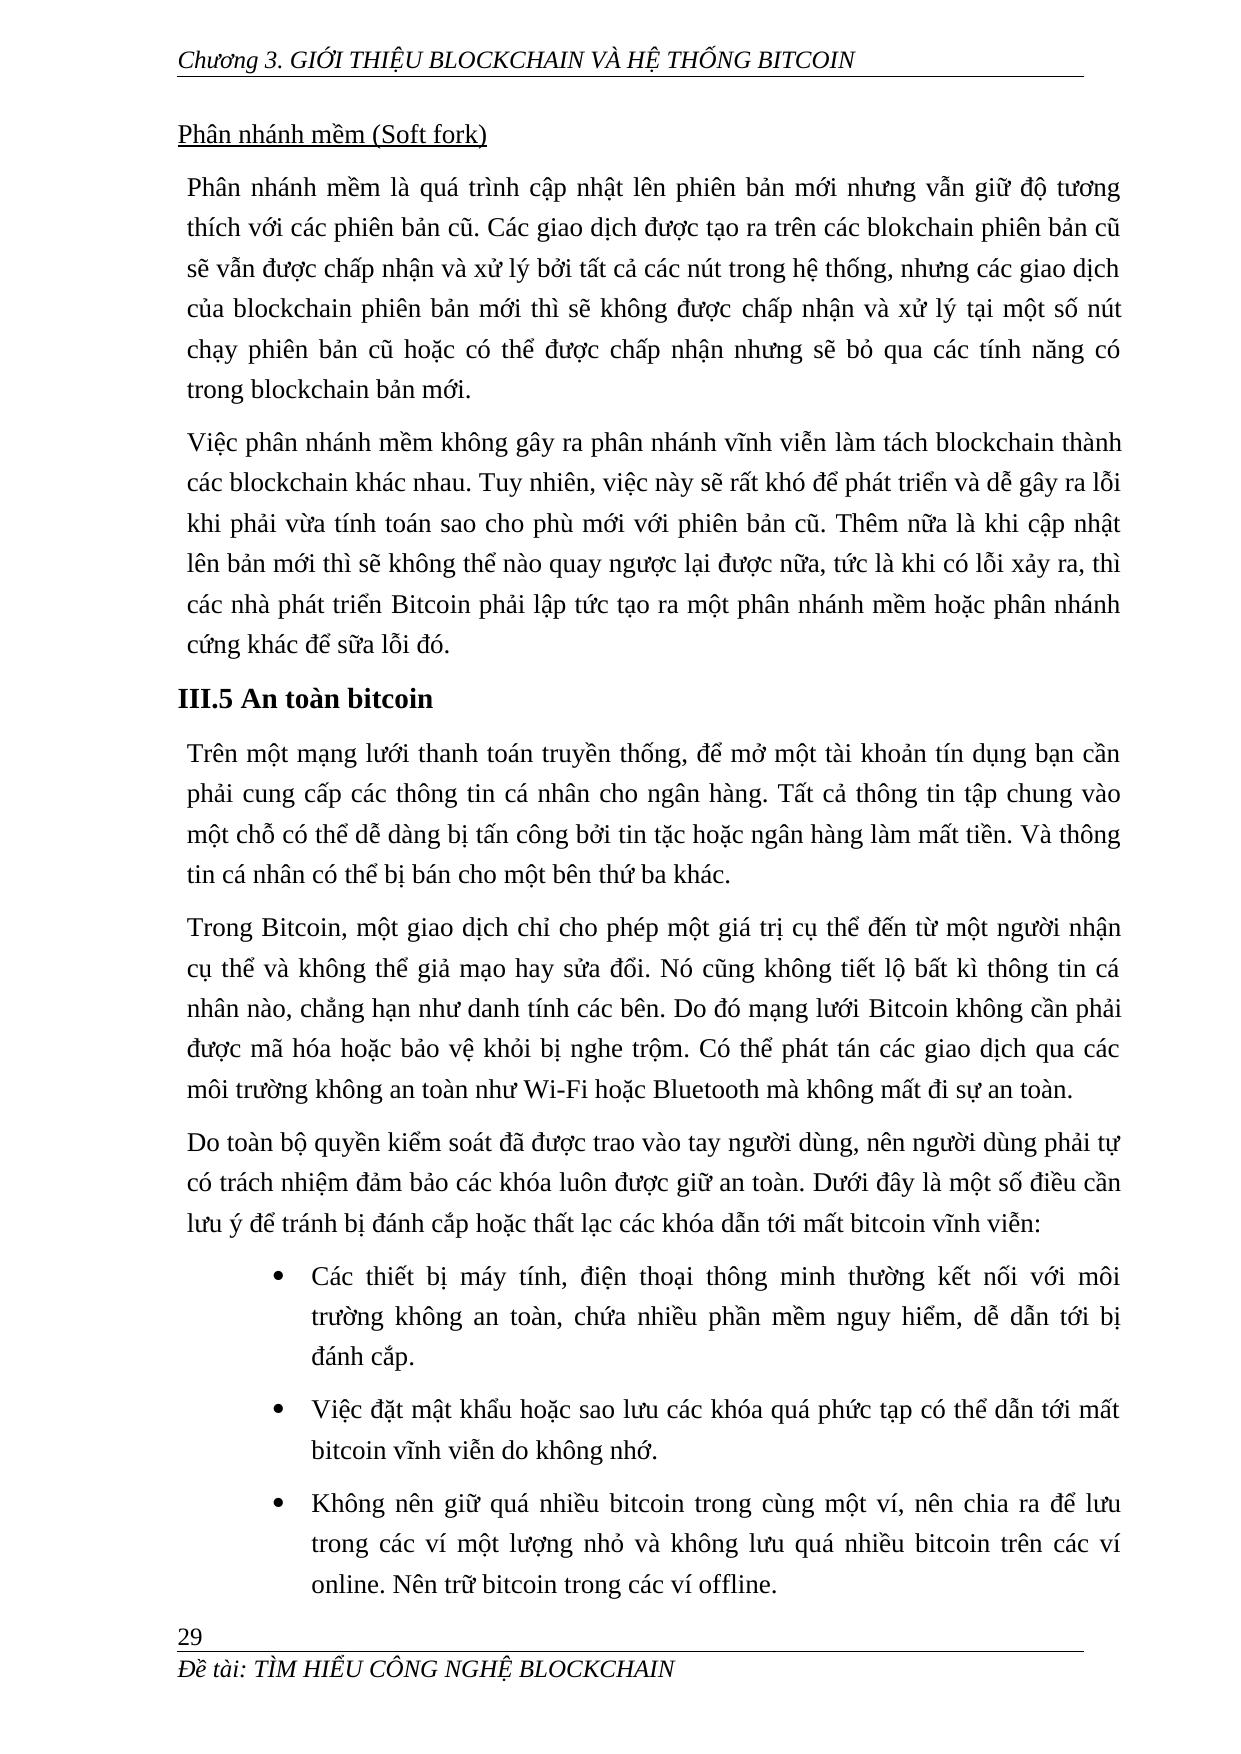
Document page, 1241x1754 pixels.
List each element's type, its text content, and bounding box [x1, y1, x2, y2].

text Trên một mạng lưới thanh toán truyền thống, để mở một tài khoản tín dụng bạn cần phải cung cấp các thông tin cá nhân cho ngân hàng. Tất cả thông tin tập chung vào một chỗ có thể dễ dàng bị tấn công bởi tin tặc hoặc ngân hàng làm mất tiền. Và thông tin cá nhân có thể bị bán cho một bên thứ ba khác. [187, 737, 1122, 889]
list Không nên giữ quá nhiều bitcoin trong cùng một ví, nên chia ra để lưu trong các ví một lượng nhỏ và không lưu quá nhiều bitcoin trên các ví online. Nên trữ bitcoin trong các ví offline. [274, 1487, 1122, 1599]
subtitle An toàn bitcoin [177, 681, 1122, 714]
list Các thiết bị máy tính, điện thoại thông minh thường kết nối với môi trường không an toàn, chứa nhiều phần mềm nguy hiểm, dễ dẫn tới bị đánh cắp. [274, 1259, 1122, 1372]
text Do toàn bộ quyền kiểm soát đã được trao vào tay người dùng, nên người dùng phải tự có trách nhiệm đảm bảo các khóa luôn được giữ an toàn. Dưới đây là một số điều cần lưu ý để tránh bị đánh cắp hoặc thất lạc các khóa dẫn tới mất bitcoin vĩnh viễn: [187, 1126, 1122, 1238]
list Việc đặt mật khẩu hoặc sao lưu các khóa quá phức tạp có thể dẫn tới mất bitcoin vĩnh viễn do không nhớ. [274, 1393, 1122, 1465]
text Trong Bitcoin, một giao dịch chỉ cho phép một giá trị cụ thể đến từ một người nhận cụ thể và không thể giả mạo hay sửa đổi. Nó cũng không tiết lộ bất kì thông tin cá nhân nào, chẳng hạn như danh tính các bên. Do đó mạng lưới Bitcoin không cần phải được mã hóa hoặc bảo vệ khỏi bị nghe trộm. Có thể phát tán các giao dịch qua các môi trường không an toàn như Wi-Fi hoặc Bluetooth mà không mất đi sự an toàn. [187, 911, 1122, 1104]
text Phân nhánh mềm là quá trình cập nhật lên phiên bản mới nhưng vẫn giữ độ tương thích với các phiên bản cũ. Các giao dịch được tạo ra trên các blokchain phiên bản cũ sẽ vẫn được chấp nhận và xử lý bởi tất cả các nút trong hệ thống, nhưng các giao dịch của blockchain phiên bản mới thì sẽ không được chấp nhận và xử lý tại một số nút chạy phiên bản cũ hoặc có thể được chấp nhận nhưng sẽ bỏ qua các tính năng có trong blockchain bản mới. [187, 171, 1122, 404]
text Việc phân nhánh mềm không gây ra phân nhánh vĩnh viễn làm tách blockchain thành các blockchain khác nhau. Tuy nhiên, việc này sẽ rất khó để phát triển và dễ gây ra lỗi khi phải vừa tính toán sao cho phù mới với phiên bản cũ. Thêm nữa là khi cập nhật lên bản mới thì sẽ không thể nào quay ngược lại được nữa, tức là khi có lỗi xảy ra, thì các nhà phát triển Bitcoin phải lập tức tạo ra một phân nhánh mềm hoặc phân nhánh cứng khác để sữa lỗi đó. [187, 426, 1122, 659]
subtitle Phân nhánh mềm (Soft fork) [177, 118, 1122, 149]
